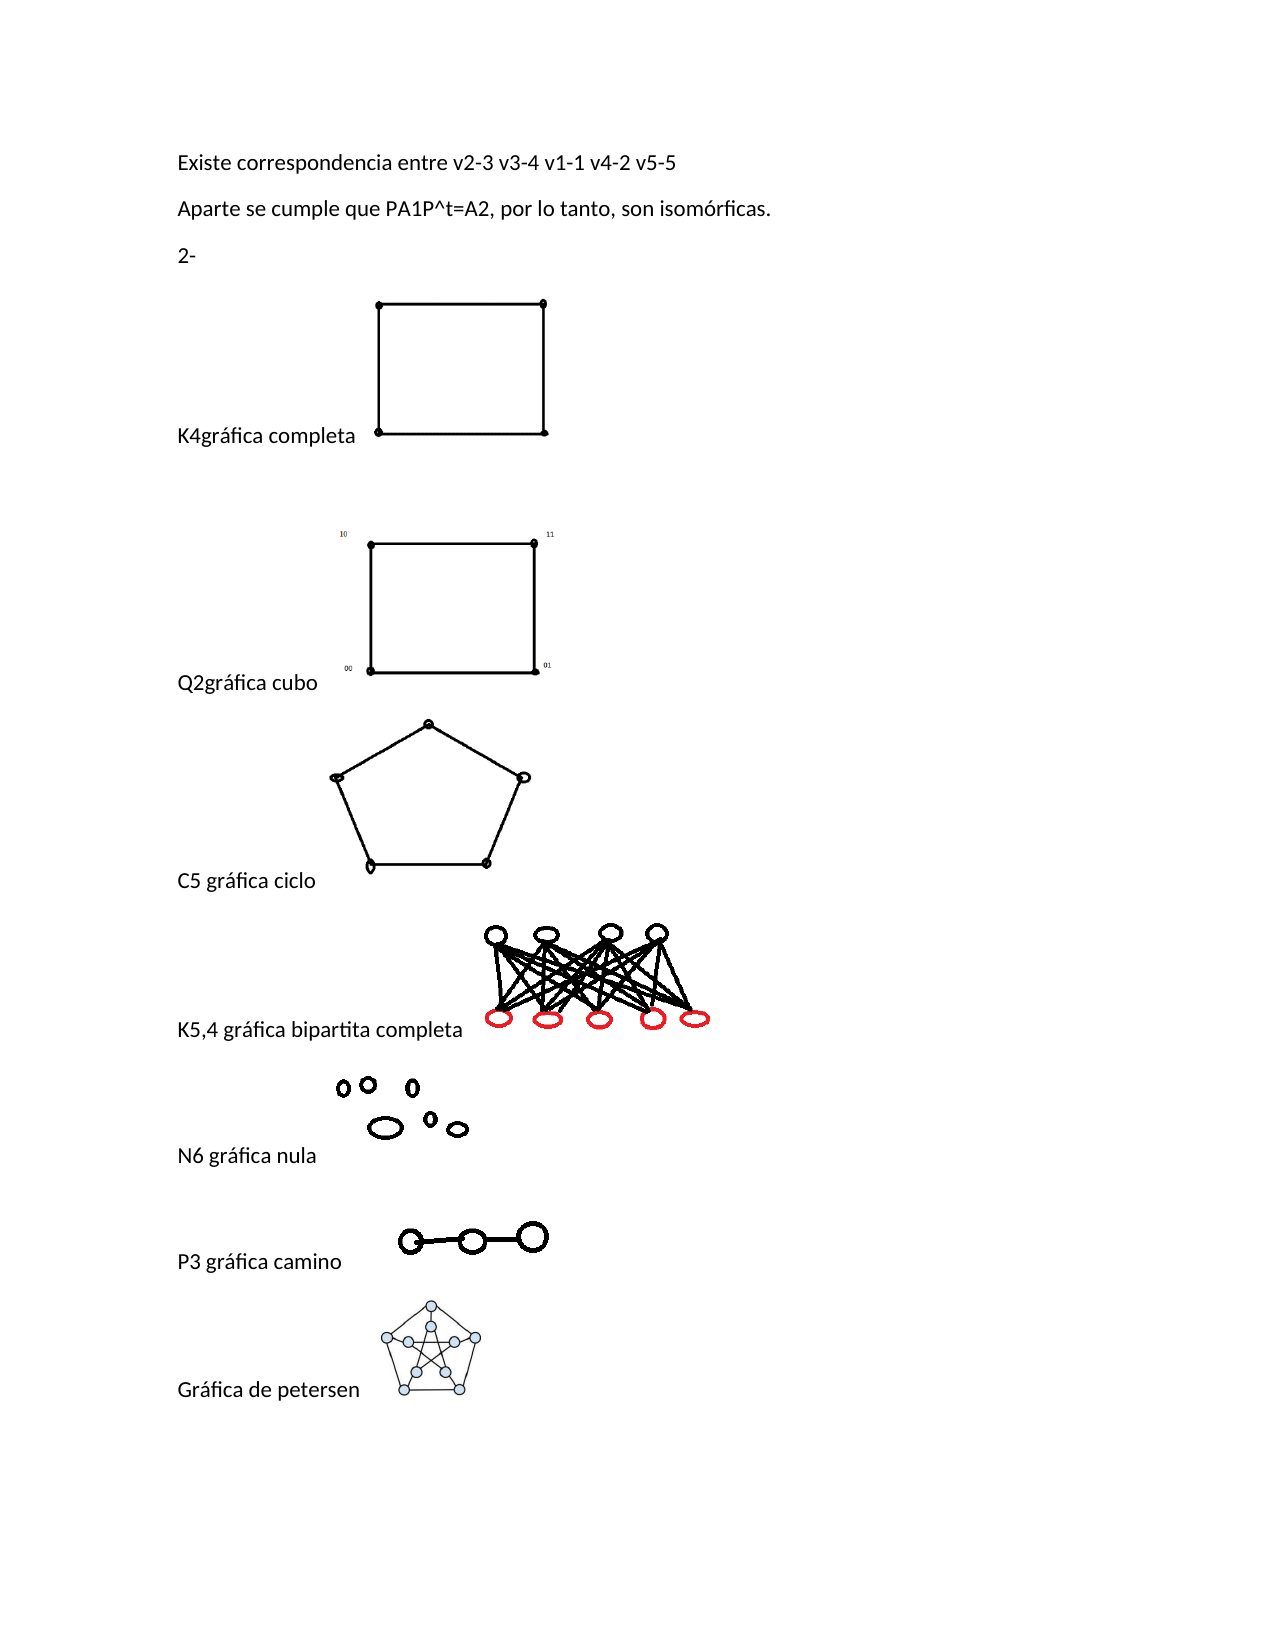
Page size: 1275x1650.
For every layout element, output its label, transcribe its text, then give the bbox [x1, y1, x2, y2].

picture [322, 1062, 494, 1164]
text P3 gráfica camino [177, 1188, 1098, 1275]
picture [468, 913, 731, 1038]
text Gráfica de petersen [177, 1294, 1098, 1403]
picture [321, 715, 540, 889]
text Aparte se cumple que PA1P^t=A2, por lo tanto, son isomórficas. [177, 194, 1098, 222]
picture [317, 515, 567, 691]
picture [361, 288, 565, 444]
text 2- [177, 241, 1098, 269]
text Existe correspondencia entre v2-3 v3-4 v1-1 v4-2 v5-5 [177, 148, 1098, 176]
text C5 gráfica ciclo [177, 715, 1098, 894]
text N6 gráfica nula [177, 1062, 1098, 1170]
picture [347, 1188, 571, 1270]
picture [365, 1294, 492, 1398]
text K4gráfica completa [177, 288, 1098, 449]
